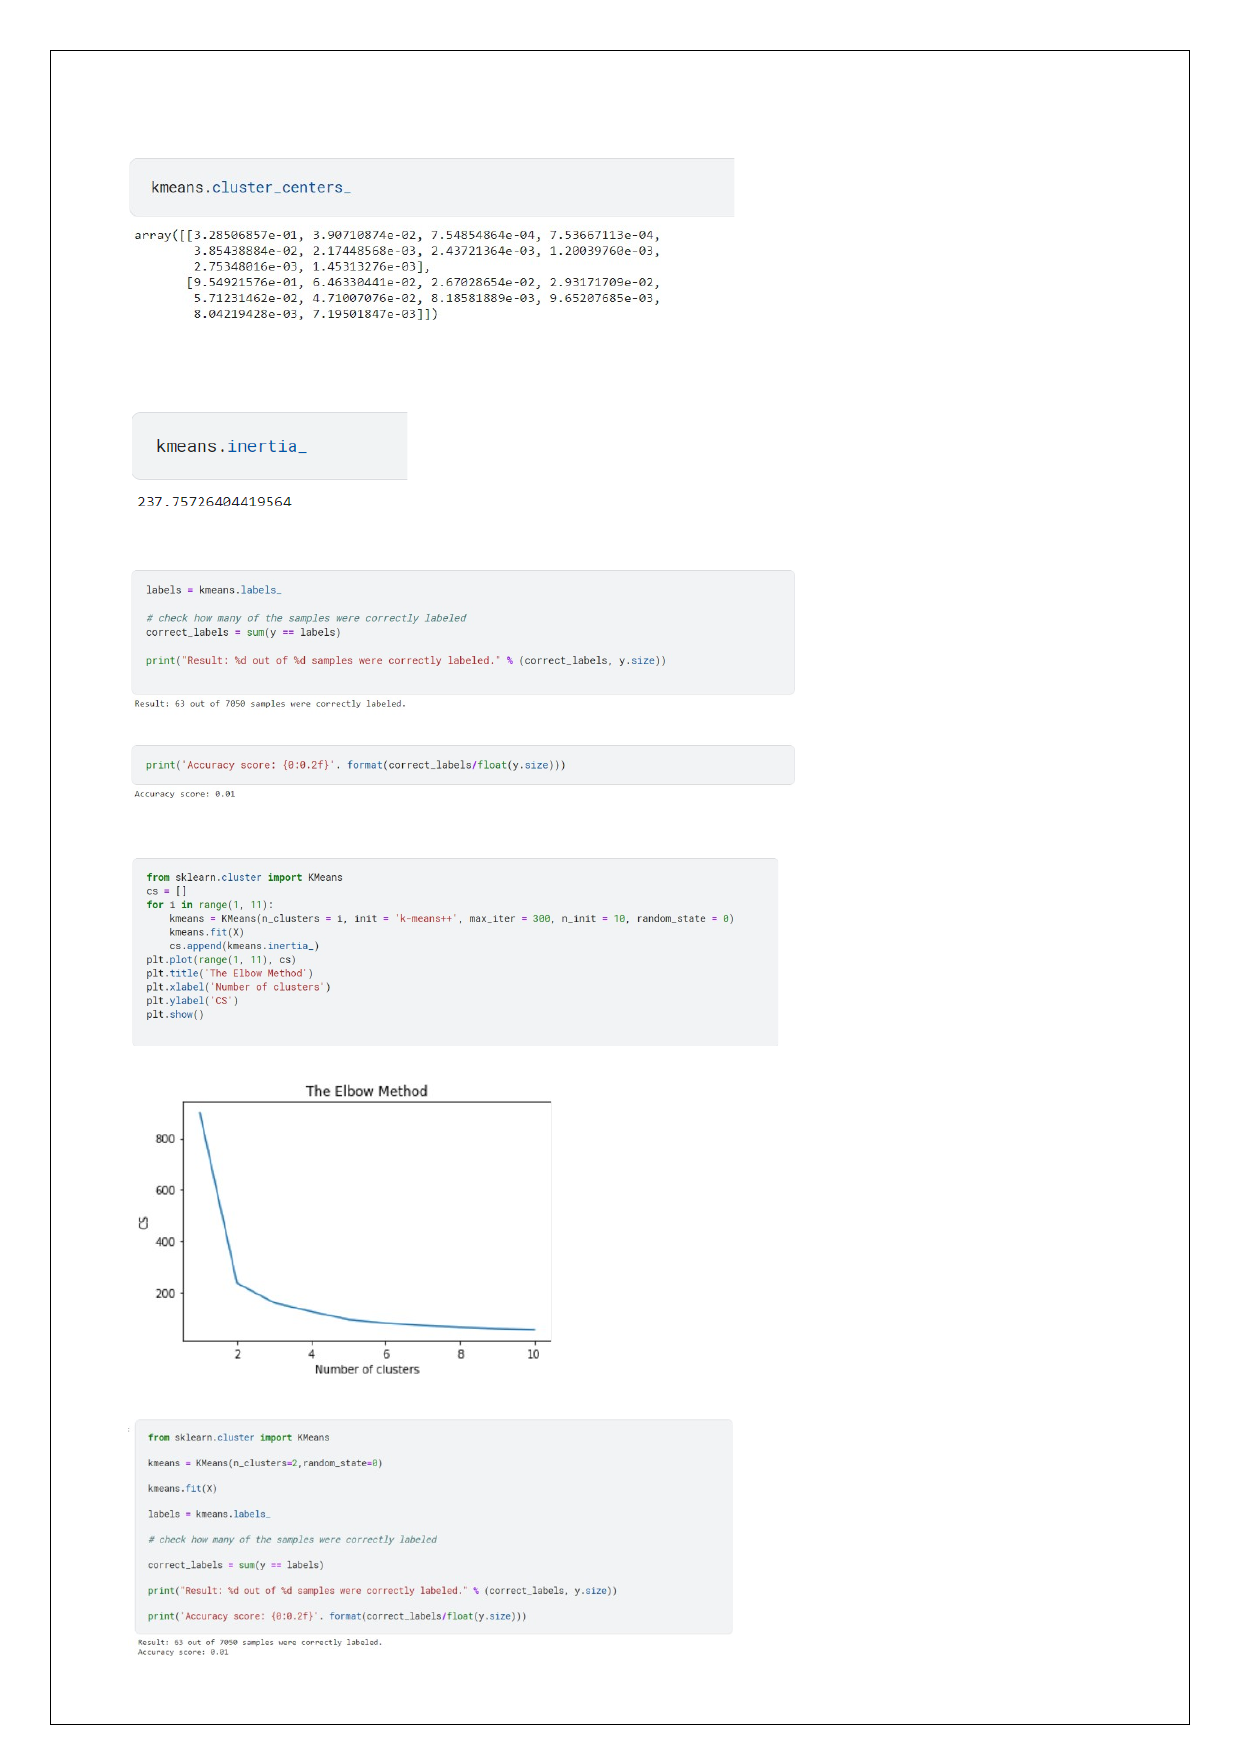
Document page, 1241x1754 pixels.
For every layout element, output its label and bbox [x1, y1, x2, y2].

picture [129, 158, 735, 320]
picture [138, 1084, 552, 1374]
picture [132, 412, 408, 506]
picture [131, 570, 795, 798]
picture [128, 1419, 733, 1656]
picture [132, 858, 779, 1046]
